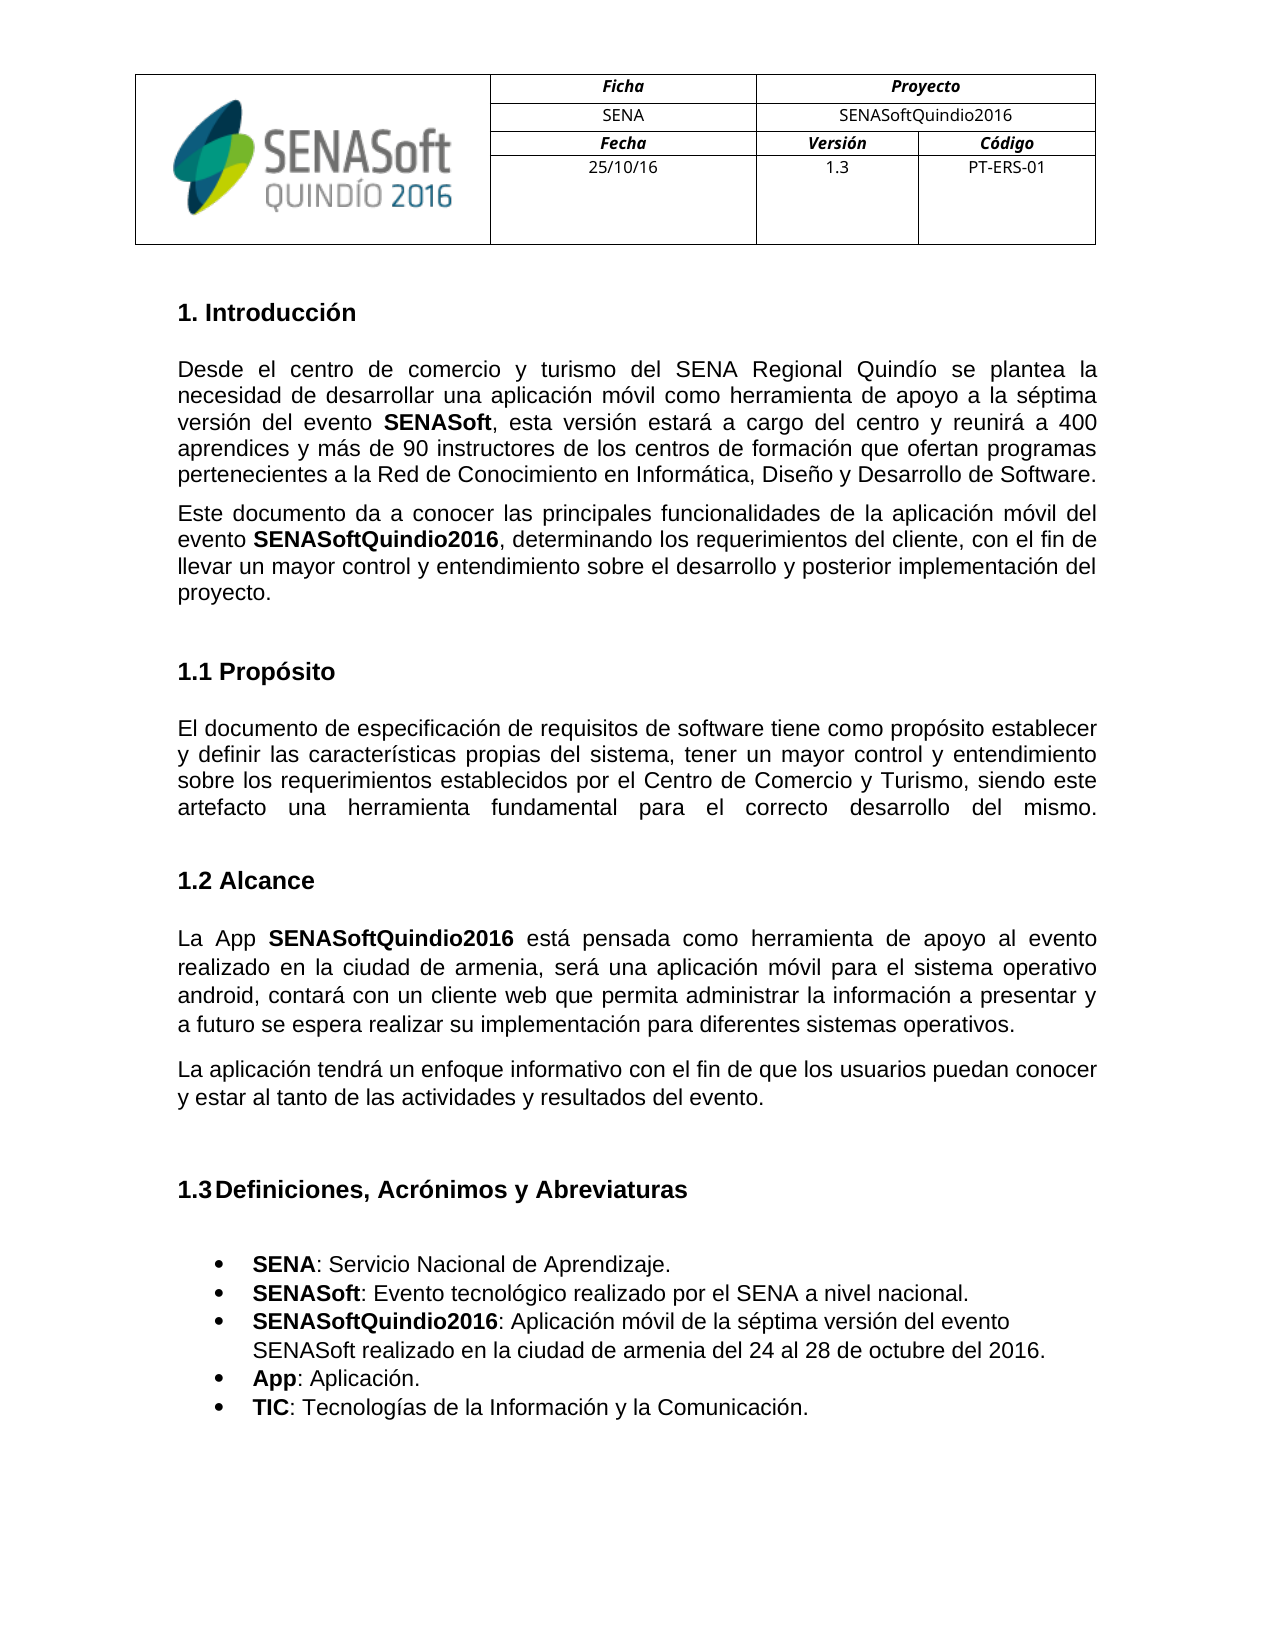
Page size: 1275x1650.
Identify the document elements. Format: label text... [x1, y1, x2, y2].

list App: Aplicación. [215, 1365, 1098, 1391]
subtitle 1.2 Alcance [177, 866, 1098, 895]
list TIC: Tecnologías de la Información y la Comunicación. [215, 1393, 1098, 1420]
text Desde el centro de comercio y turismo del SENA Regional Quindío se plantea la necesidad de desarrollar una aplicación móvil como herramienta de apoyo a la séptima versión del evento SENASoft, esta versión estará a cargo del centro y reunirá a 400 aprendices y más de 90 instructores de los centros de formación que ofertan programas pertenecientes a la Red de Conocimiento en Informática, Diseño y Desarrollo de Software. [177, 329, 1098, 487]
text La aplicación tendrá un enfoque informativo con el fin de que los usuarios puedan conocer y estar al tanto de las actividades y resultados del evento. [177, 1056, 1098, 1111]
list SENASoftQuindio2016: Aplicación móvil de la séptima versión del evento SENASoft realizado en la ciudad de armenia del 24 al 28 de octubre del 2016. [215, 1308, 1098, 1363]
picture [155, 74, 471, 245]
text La App SENASoftQuindio2016 está pensada como herramienta de apoyo al evento realizado en la ciudad de armenia, será una aplicación móvil para el sistema operativo android, contará con un cliente web que permita administrar la información a presentar y a futuro se espera realizar su implementación para diferentes sistemas operativos. [177, 897, 1098, 1037]
text Este documento da a conocer las principales funcionalidades de la aplicación móvil del evento SENASoftQuindio2016, determinando los requerimientos del cliente, con el fin de llevar un mayor control y entendimiento sobre el desarrollo y posterior implementación del proyecto. [177, 500, 1098, 605]
subtitle 1.1 Propósito [177, 626, 1098, 686]
text El documento de especificación de requisitos de software tiene como propósito establecer y definir las características propias del sistema, tener un mayor control y entendimiento sobre los requerimientos establecidos por el Centro de Comercio y Turismo, siendo este artefacto una herramienta fundamental para el correcto desarrollo del mismo. [177, 688, 1098, 845]
subtitle 1. Introducción [177, 298, 1098, 327]
list SENASoft: Evento tecnológico realizado por el SENA a nivel nacional. [215, 1280, 1098, 1306]
list SENA: Servicio Nacional de Aprendizaje. [215, 1251, 1098, 1278]
subtitle Definiciones, Acrónimos y Abreviaturas [177, 1175, 1098, 1204]
